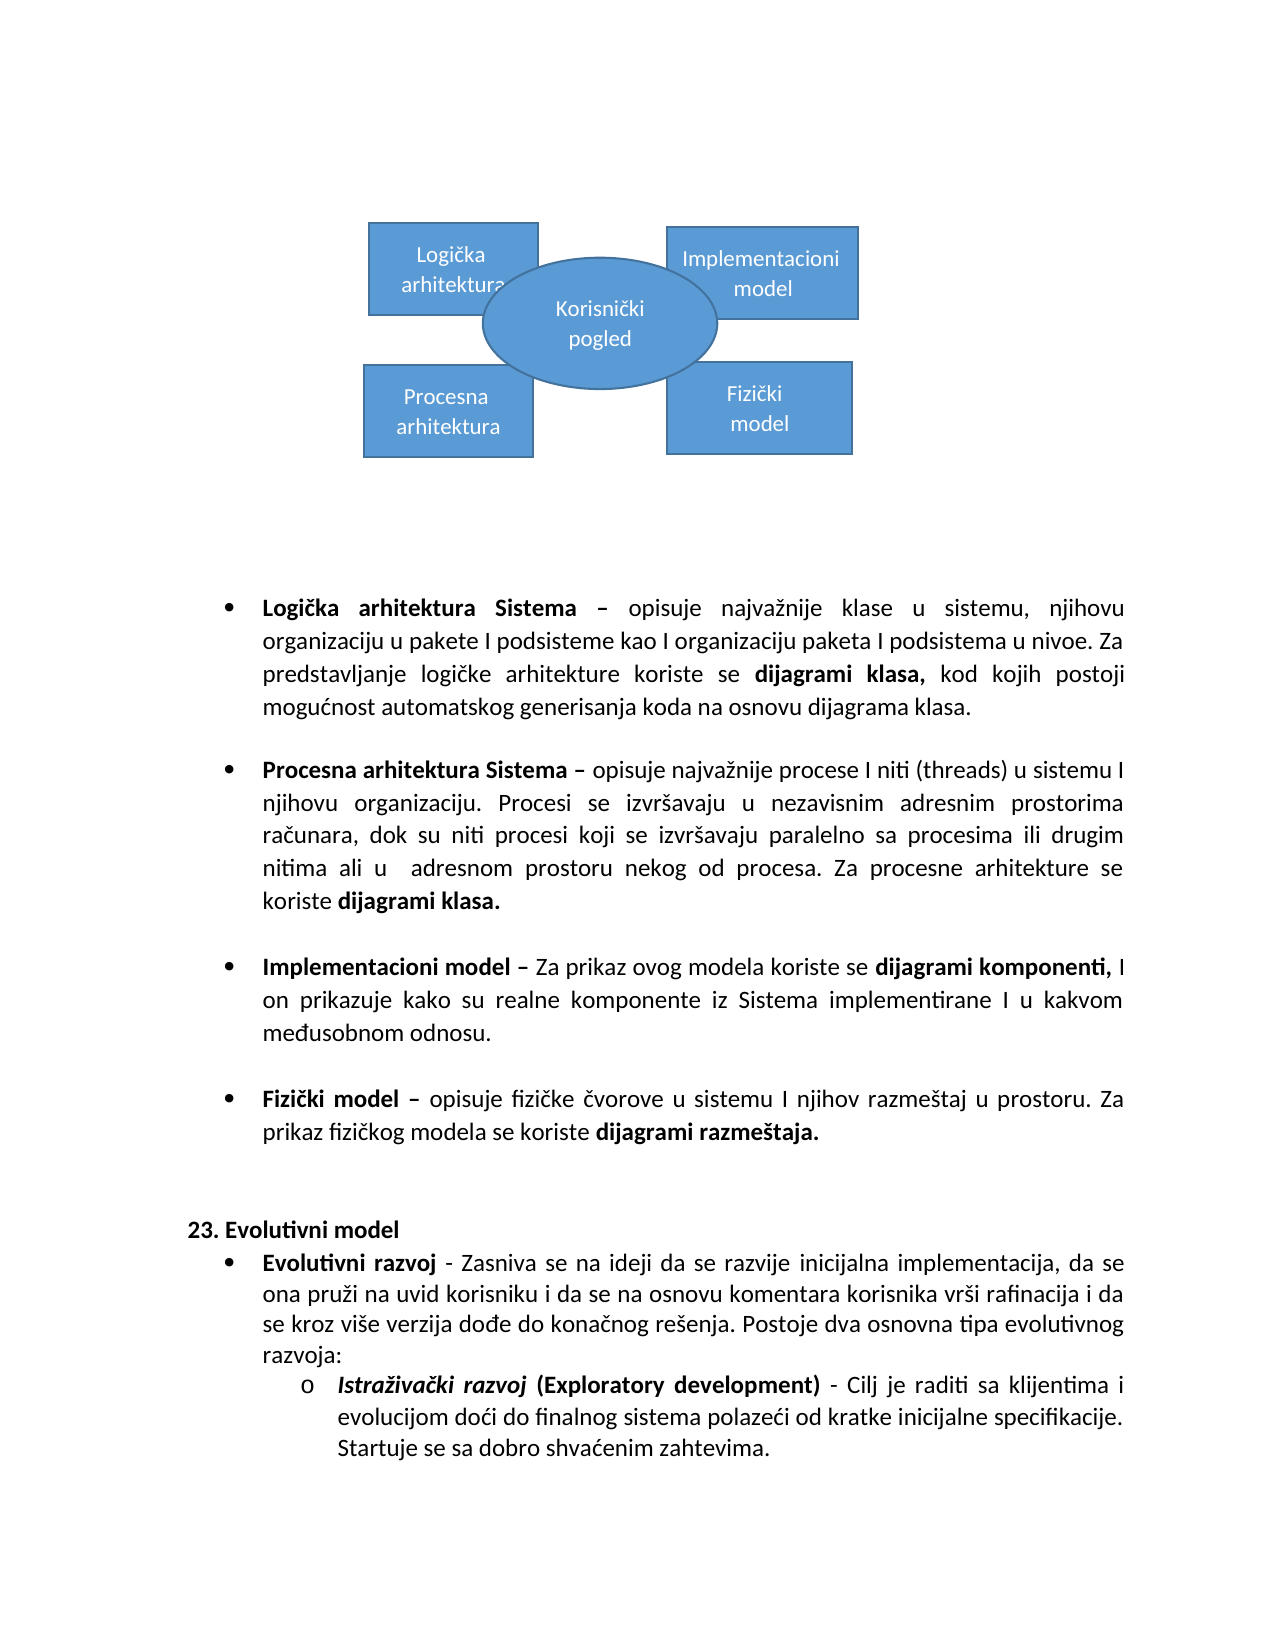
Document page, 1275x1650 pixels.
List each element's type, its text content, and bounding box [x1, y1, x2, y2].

list Istraživački razvoj (Exploratory development) - Cilj je raditi sa klijentima i evolucijom doći do finalnog sistema polazeći od kratke inicijalne specifikacije. Startuje se sa dobro shvaćenim zahtevima. [300, 1369, 1125, 1462]
list Procesna arhitektura Sistema – opisuje najvažnije procese I niti (threads) u sistemu I njihovu organizaciju. Procesi se izvršavaju u nezavisnim adresnim prostorima računara, dok su niti procesi koji se izvršavaju paralelno sa procesima ili drugim nitima ali u adresnom prostoru nekog od procesa. Za procesne arhitekture se koriste dijagrami klasa. [225, 754, 1125, 916]
list Fizički model – opisuje fizičke čvorove u sistemu I njihov razmeštaj u prostoru. Za prikaz fizičkog modela se koriste dijagrami razmeštaja. [225, 1083, 1125, 1146]
list Evolutivni razvoj - Zasniva se na ideji da se razvije inicijalna implementacija, da se ona pruži na uvid korisniku i da se na osnovu komentara korisnika vrši rafinacija i da se kroz više verzija dođe do konačnog rešenja. Postoje dva osnovna tipa evolutivnog razvoja: [225, 1247, 1125, 1369]
list Logička arhitektura Sistema – opisuje najvažnije klase u sistemu, njihovu organizaciju u pakete I podsisteme kao I organizaciju paketa I podsistema u nivoe. Za predstavljanje logičke arhitekture koriste se dijagrami klasa, kod kojih postoji mogućnost automatskog generisanja koda na osnovu dijagrama klasa. [225, 592, 1125, 752]
list Evolutivni model [187, 1214, 1125, 1245]
list Implementacioni model – Za prikaz ovog modela koriste se dijagrami komponenti, I on prikazuje kako su realne komponente iz Sistema implementirane I u kakvom međusobnom odnosu. [225, 951, 1125, 1048]
